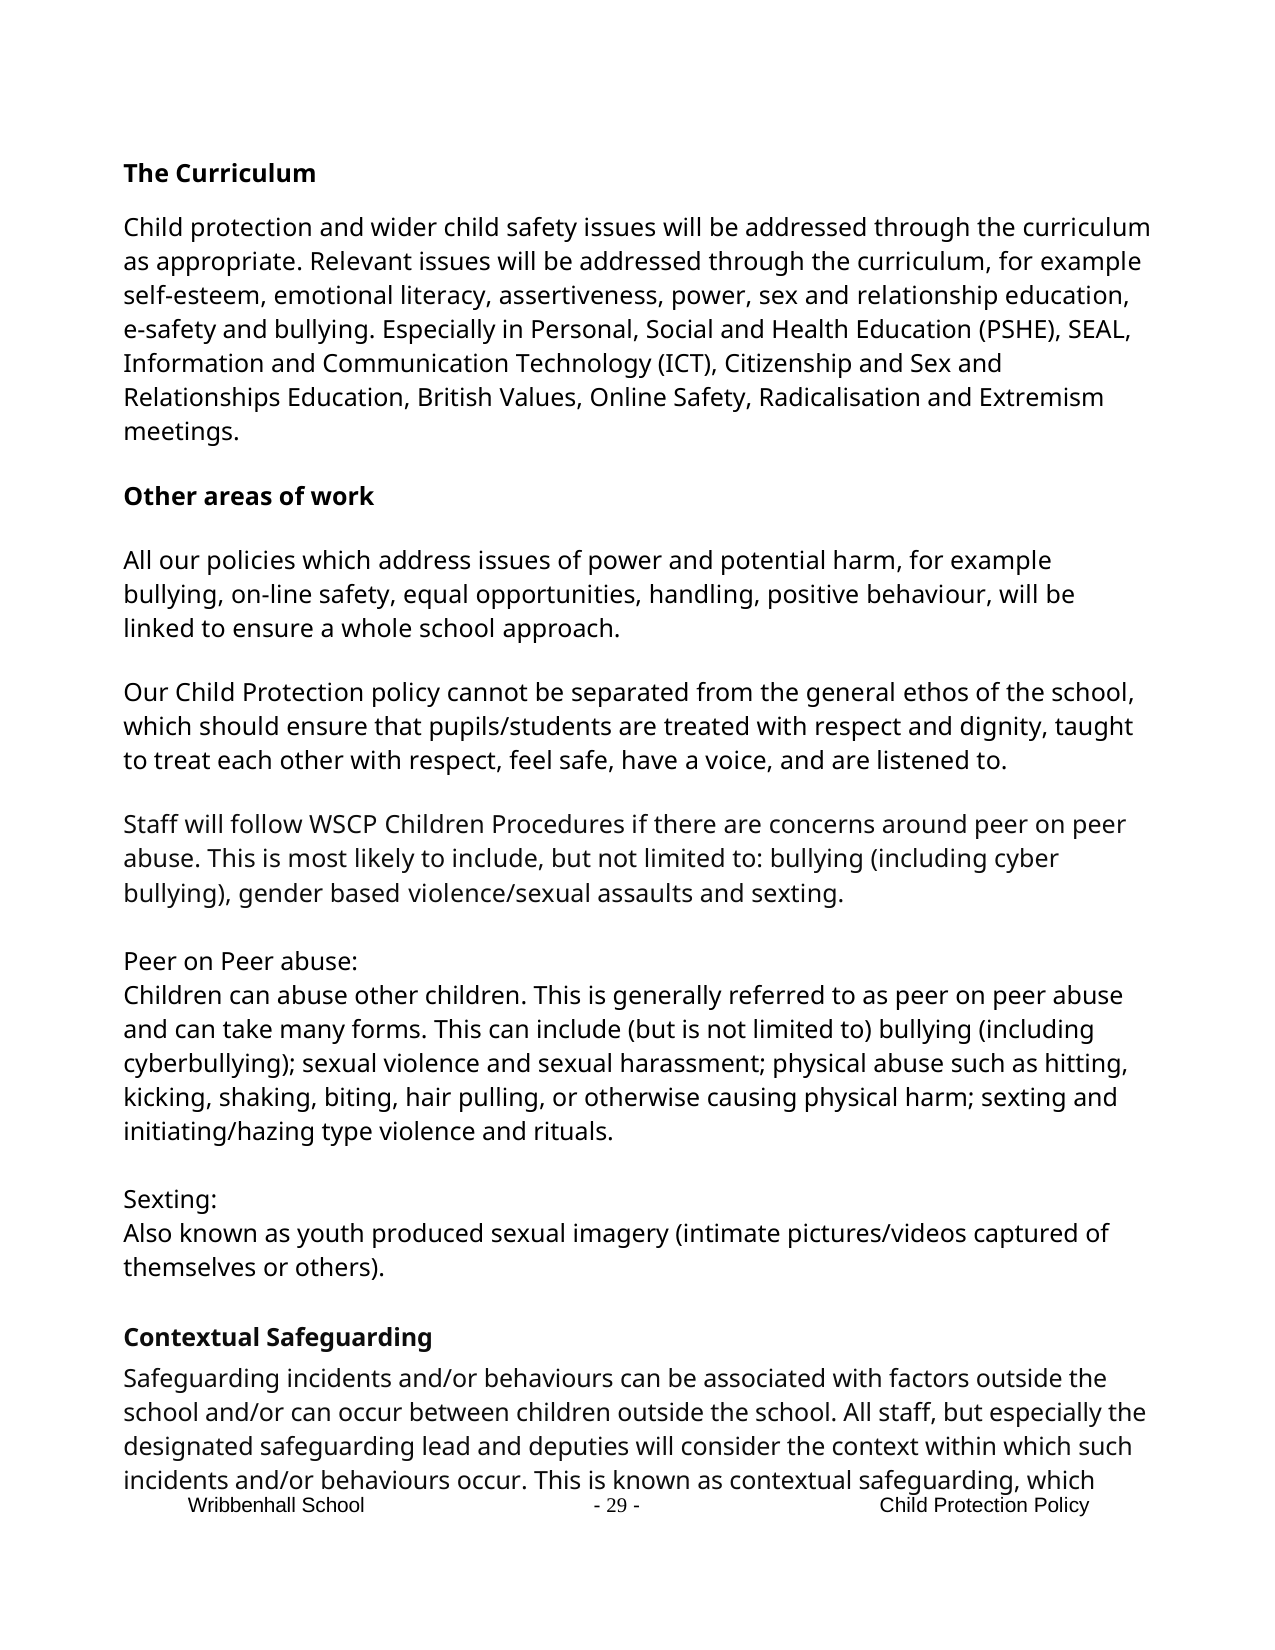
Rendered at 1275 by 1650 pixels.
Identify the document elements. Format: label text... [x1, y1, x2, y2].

text Our Child Protection policy cannot be separated from the general ethos of the school, which should ensure that pupils/students are treated with respect and dignity, taught to treat each other with respect, feel safe, have a voice, and are listened to. [123, 675, 1151, 777]
text Also known as youth produced sexual imagery (intimate pictures/videos captured of themselves or others). [123, 1216, 1152, 1284]
text Peer on Peer abuse: [123, 943, 1152, 977]
text All our policies which address issues of power and potential harm, for example bullying, on-line safety, equal opportunities, handling, positive behaviour, will be linked to ensure a whole school approach. [123, 543, 1128, 645]
text Contextual Safeguarding [123, 1320, 1162, 1354]
text Child protection and wider child safety issues will be addressed through the curriculum as appropriate. Relevant issues will be addressed through the curriculum, for example self-esteem, emotional literacy, assertiveness, power, sex and relationship education, e-safety and bullying. Especially in Personal, Social and Health Education (PSHE), SEAL, Information and Communication Technology (ICT), Citizenship and Sex and Relationships Education, British Values, Online Safety, Radicalisation and Extremism meetings. [123, 209, 1152, 448]
text Sexting: [123, 1182, 1152, 1216]
text Staff will follow WSCP Children Procedures if there are concerns around peer on peer abuse. This is most likely to include, but not limited to: bullying (including cyber bullying), gender based violence/sexual assaults and sexting. [123, 807, 1152, 909]
text Other areas of work [123, 478, 1162, 512]
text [123, 1360, 1162, 1497]
text The Curriculum [123, 156, 1162, 190]
text Children can abuse other children. This is generally referred to as peer on peer abuse and can take many forms. This can include (but is not limited to) bullying (including cyberbullying); sexual violence and sexual harassment; physical abuse such as hitting, kicking, shaking, biting, hair pulling, or otherwise causing physical harm; sexting and initiating/hazing type violence and rituals. [123, 977, 1152, 1148]
